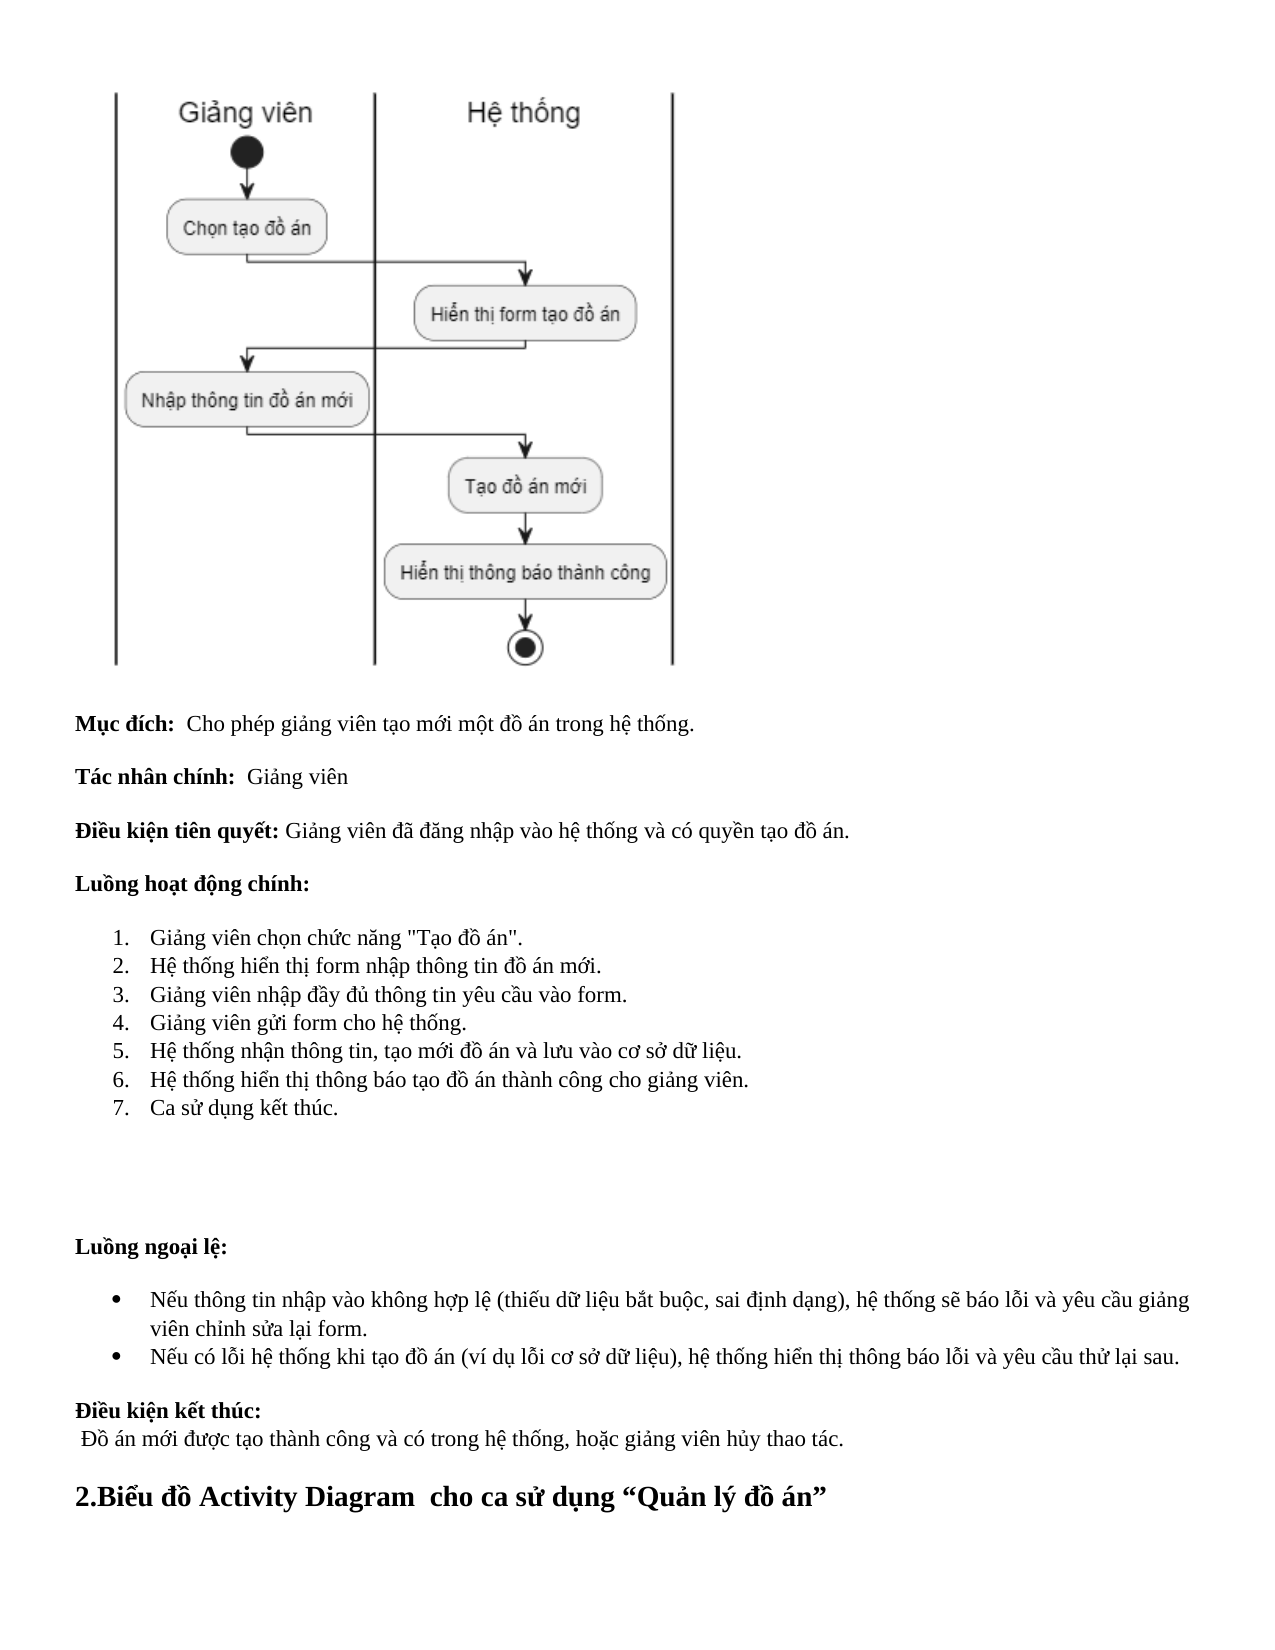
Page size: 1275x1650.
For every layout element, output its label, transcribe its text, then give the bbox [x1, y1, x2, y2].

list 2.Biểu đồ Activity Diagram cho ca sử dụng “Quản lý đồ án” [75, 1479, 1200, 1512]
text Tác nhân chính: Giảng viên [75, 763, 1200, 790]
text Mục đích: Cho phép giảng viên tạo mới một đồ án trong hệ thống. [75, 710, 1200, 736]
list Nếu có lỗi hệ thống khi tạo đồ án (ví dụ lỗi cơ sở dữ liệu), hệ thống hiển thị thông báo lỗi và yêu cầu thử lại sau. [112, 1343, 1200, 1370]
text Điều kiện tiên quyết: Giảng viên đã đăng nhập vào hệ thống và có quyền tạo đồ án. [75, 817, 1200, 843]
list Giảng viên nhập đầy đủ thông tin yêu cầu vào form. [112, 981, 1200, 1007]
list Ca sử dụng kết thúc. [112, 1094, 1200, 1121]
list Giảng viên gửi form cho hệ thống. [112, 1009, 1200, 1035]
list Giảng viên chọn chức năng "Tạo đồ án". [112, 924, 1200, 950]
text Điều kiện kết thúc: Đồ án mới được tạo thành công và có trong hệ thống, hoặc giảng viên hủy thao tác. [75, 1397, 1200, 1452]
text Luồng ngoại lệ: [75, 1233, 1200, 1259]
list Hệ thống hiển thị form nhập thông tin đồ án mới. [112, 952, 1200, 978]
list Hệ thống nhận thông tin, tạo mới đồ án và lưu vào cơ sở dữ liệu. [112, 1037, 1200, 1064]
text Luồng hoạt động chính: [75, 870, 1200, 897]
list Hệ thống hiển thị thông báo tạo đồ án thành công cho giảng viên. [112, 1066, 1200, 1092]
list Nếu thông tin nhập vào không hợp lệ (thiếu dữ liệu bắt buộc, sai định dạng), hệ thống sẽ báo lỗi và yêu cầu giảng viên chỉnh sửa lại form. [112, 1287, 1200, 1341]
